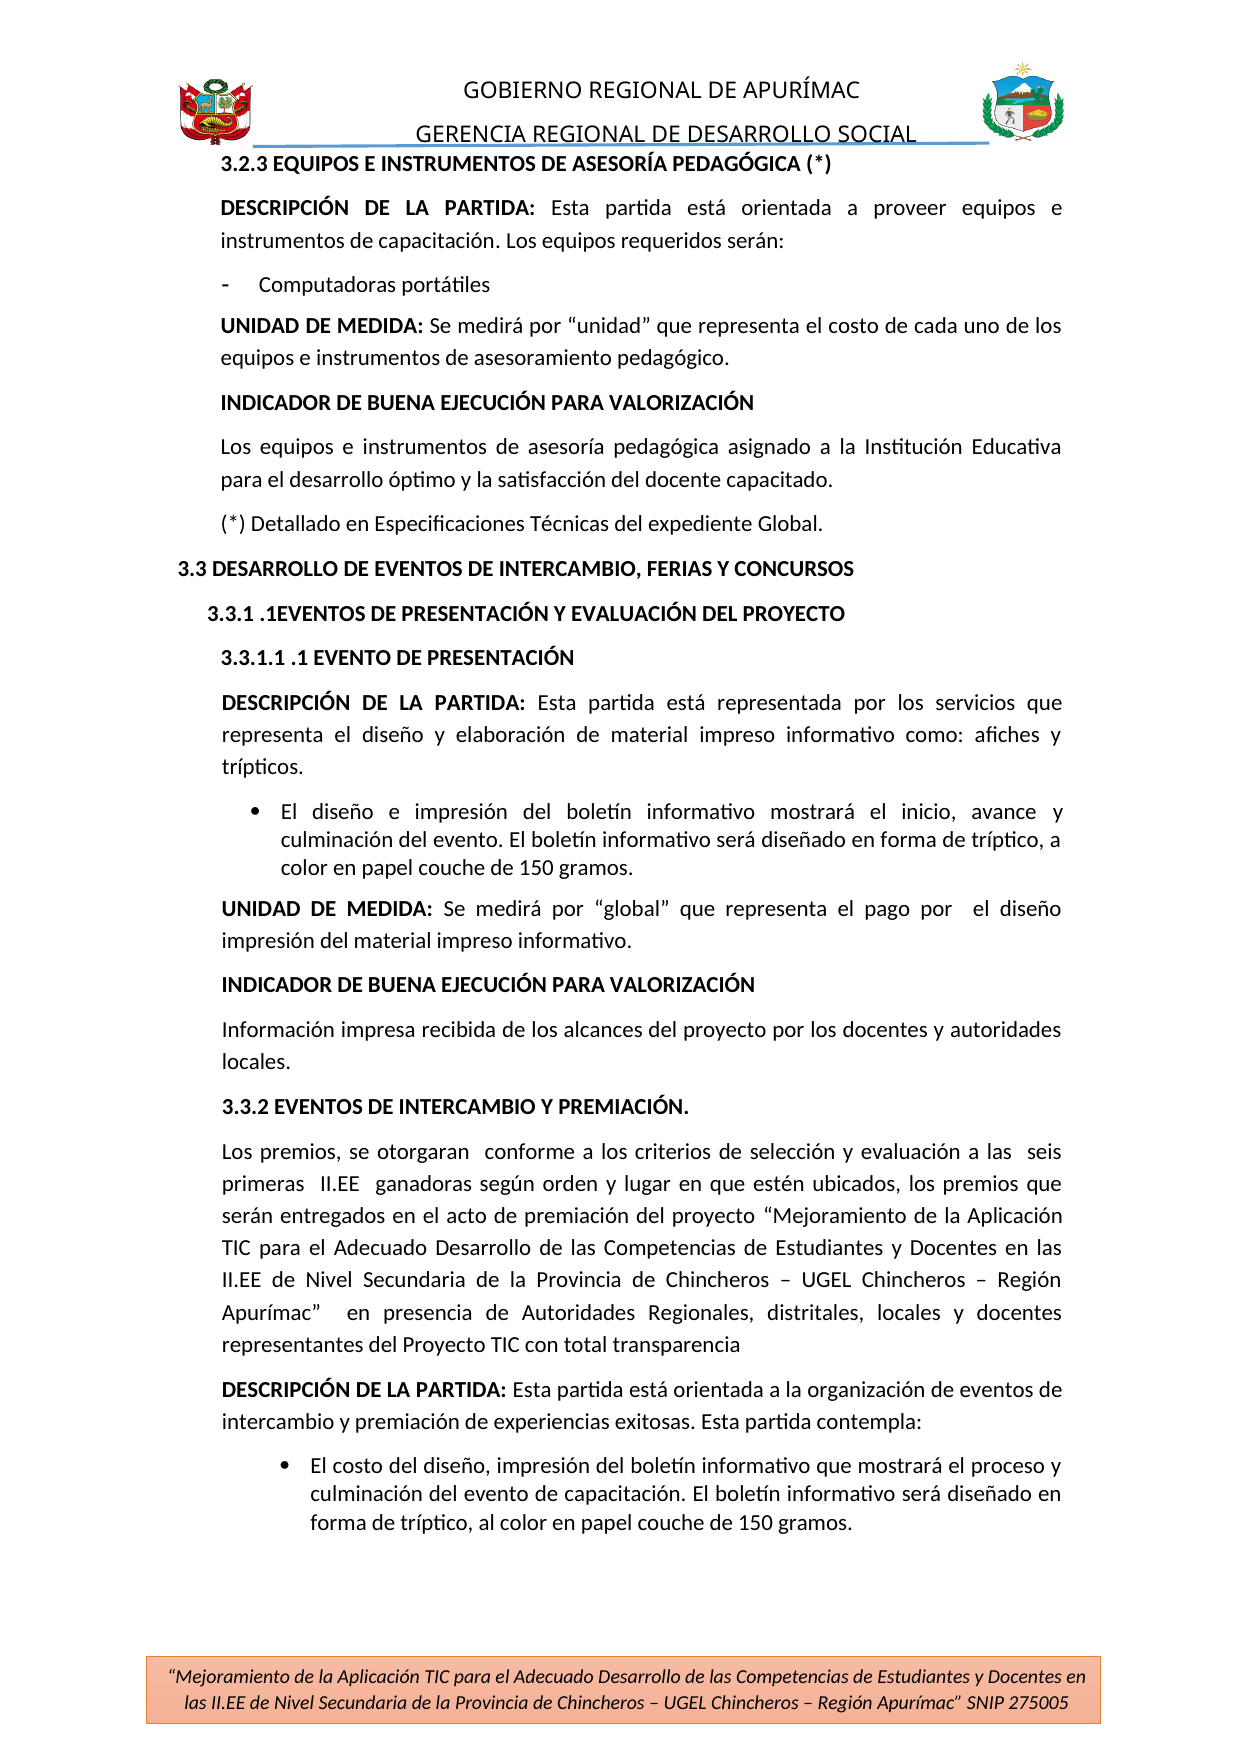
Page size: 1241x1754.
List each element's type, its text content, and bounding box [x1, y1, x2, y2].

list El diseño e impresión del boletín informativo mostrará el inicio, avance y culminación del evento. El boletín informativo será diseñado en forma de tríptico, a color en papel couche de 150 gramos. [251, 797, 1063, 881]
text Información impresa recibida de los alcances del proyecto por los docentes y autoridades locales. [222, 1015, 1063, 1076]
text 3.3.2 EVENTOS DE INTERCAMBIO Y PREMIACIÓN. [177, 1092, 1063, 1120]
text DESCRIPCIÓN DE LA PARTIDA: Esta partida está orientada a proveer equipos e instrumentos de capacitación. Los equipos requeridos serán: [220, 193, 1063, 254]
text DESCRIPCIÓN DE LA PARTIDA: Esta partida está orientada a la organización de eventos de intercambio y premiación de experiencias exitosas. Esta partida contempla: [222, 1375, 1063, 1435]
text 3.3 DESARROLLO DE EVENTOS DE INTERCAMBIO, FERIAS Y CONCURSOS [177, 554, 1063, 582]
text 3.3.1 .1EVENTOS DE PRESENTACIÓN Y EVALUACIÓN DEL PROYECTO [207, 599, 1063, 627]
text Los premios, se otorgaran conforme a los criterios de selección y evaluación a las seis primeras II.EE ganadoras según orden y lugar en que estén ubicados, los premios que serán entregados en el acto de premiación del proyecto “Mejoramiento de la Aplicación TIC para el Adecuado Desarrollo de las Competencias de Estudiantes y Docentes en las II.EE de Nivel Secundaria de la Provincia de Chincheros – UGEL Chincheros – Región Apurímac” en presencia de Autoridades Regionales, distritales, locales y docentes representantes del Proyecto TIC con total transparencia [222, 1137, 1063, 1358]
list Computadoras portátiles [221, 270, 1063, 298]
text INDICADOR DE BUENA EJECUCIÓN PARA VALORIZACIÓN [221, 971, 1063, 999]
text UNIDAD DE MEDIDA: Se medirá por “global” que representa el pago por el diseño impresión del material impreso informativo. [221, 894, 1063, 954]
text DESCRIPCIÓN DE LA PARTIDA: Esta partida está representada por los servicios que representa el diseño y elaboración de material impreso informativo como: afiches y trípticos. [222, 688, 1063, 781]
picture [174, 77, 256, 147]
text 3.3.1.1 .1 EVENTO DE PRESENTACIÓN [220, 643, 1063, 671]
text INDICADOR DE BUENA EJECUCIÓN PARA VALORIZACIÓN [220, 388, 1063, 416]
text (*) Detallado en Especificaciones Técnicas del expediente Global. [220, 509, 1063, 537]
list El costo del diseño, impresión del boletín informativo que mostrará el proceso y culminación del evento de capacitación. El boletín informativo será diseñado en forma de tríptico, al color en papel couche de 150 gramos. [281, 1452, 1063, 1536]
text Los equipos e instrumentos de asesoría pedagógica asignado a la Institución Educativa para el desarrollo óptimo y la satisfacción del docente capacitado. [220, 432, 1063, 493]
picture [982, 61, 1064, 141]
text 3.2.3 EQUIPOS E INSTRUMENTOS DE ASESORÍA PEDAGÓGICA (*) [220, 149, 1063, 177]
text UNIDAD DE MEDIDA: Se medirá por “unidad” que representa el costo de cada uno de los equipos e instrumentos de asesoramiento pedagógico. [220, 311, 1063, 371]
